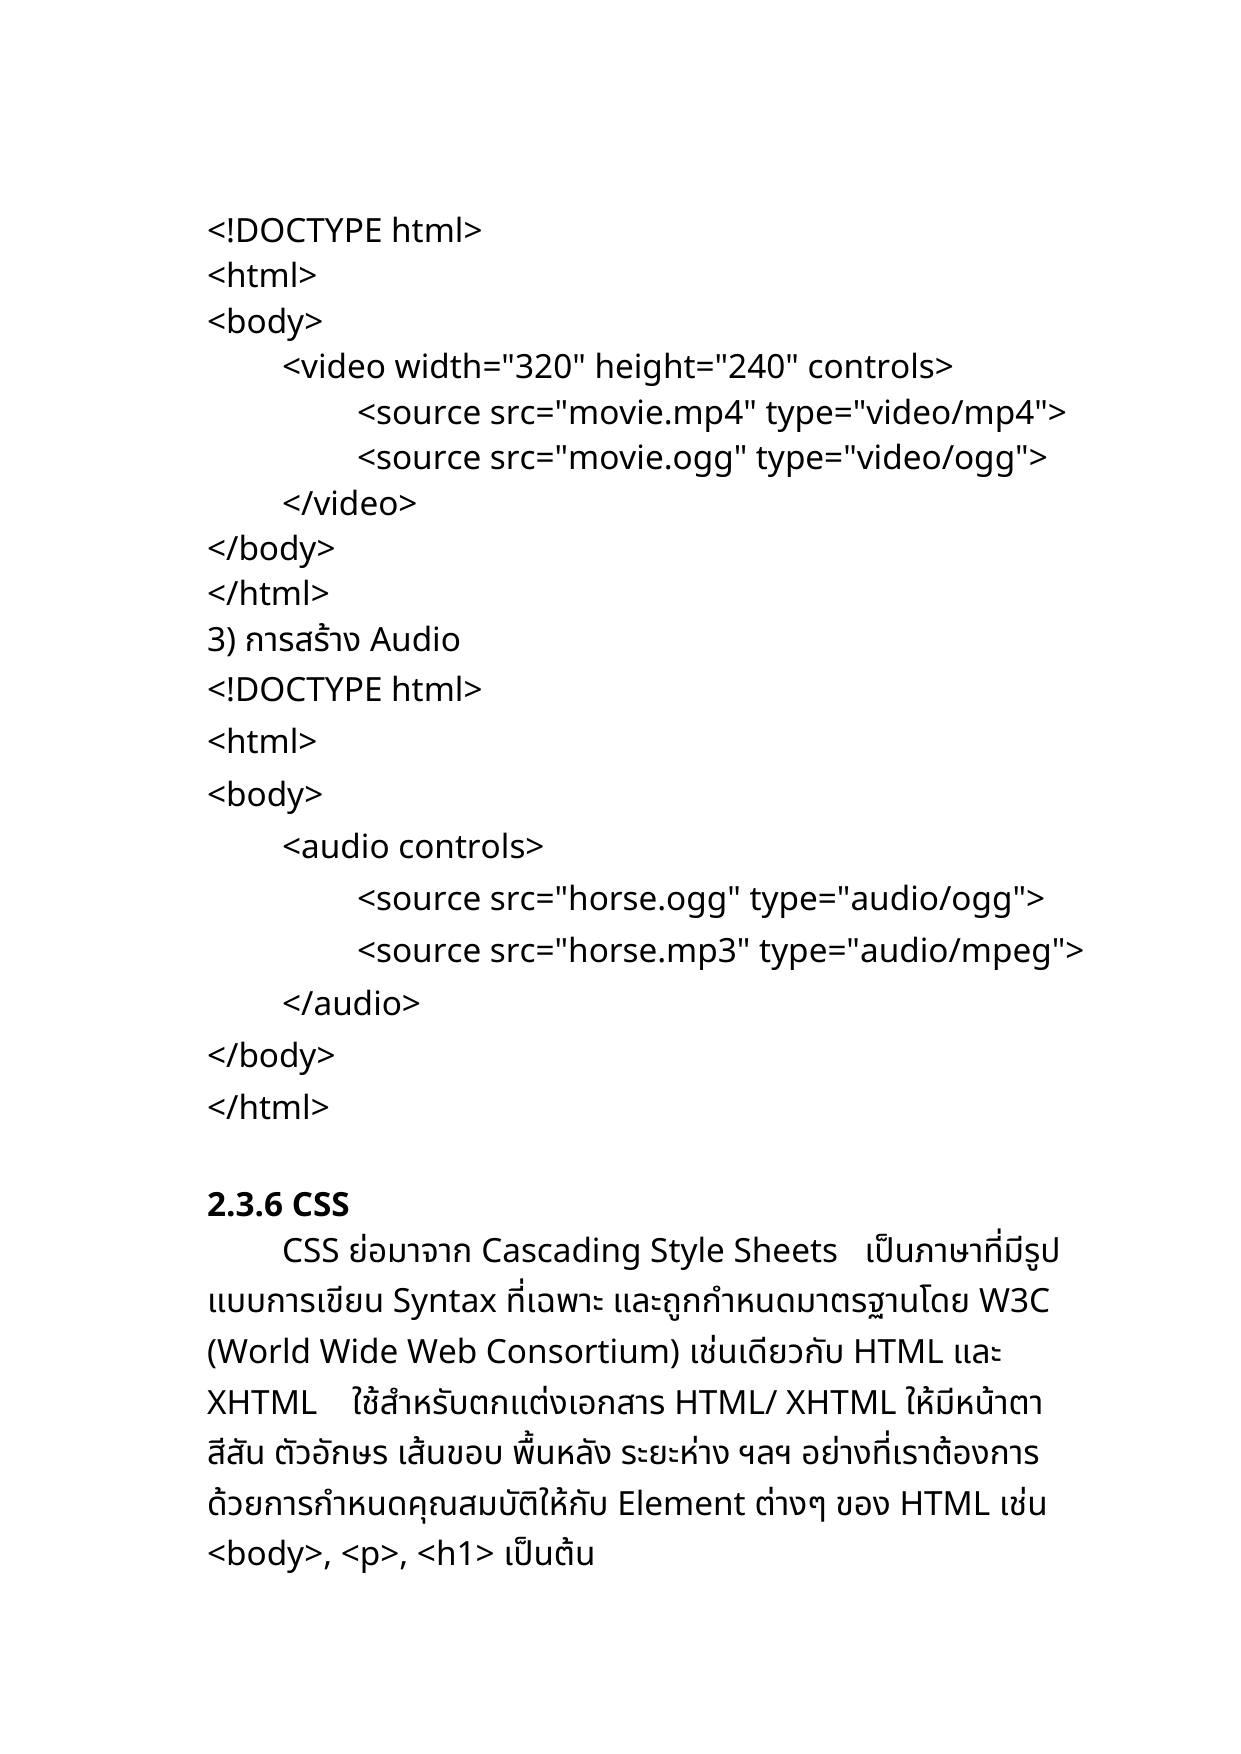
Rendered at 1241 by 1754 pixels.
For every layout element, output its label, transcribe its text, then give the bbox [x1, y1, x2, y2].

text <source src="horse.mp3" type="audio/mpeg"> [207, 927, 1092, 972]
text </html> [207, 570, 1092, 616]
text </video> [207, 479, 1092, 525]
text <source src="horse.ogg" type="audio/ogg"> [207, 875, 1092, 920]
text <body> [207, 298, 1092, 343]
text </audio> [207, 979, 1092, 1025]
text 2.3.6 CSS [207, 1181, 1092, 1227]
text <audio controls> [207, 823, 1092, 868]
text <html> [207, 252, 1092, 298]
text 3) การสร้าง Audio [207, 616, 1092, 666]
text <video width="320" height="240" controls> [207, 343, 1092, 388]
text <body> [207, 771, 1092, 816]
text <!DOCTYPE html> [207, 207, 1092, 252]
text </body> [207, 1031, 1092, 1077]
text <!DOCTYPE html> [207, 666, 1092, 712]
text <source src="movie.ogg" type="video/ogg"> [207, 434, 1092, 479]
text <source src="movie.mp4" type="video/mp4"> [207, 388, 1092, 434]
text CSS ย่อมาจาก Cascading Style Sheets เป็นภาษาที่มีรูปแบบการเขียน Syntax ที่เฉพาะ และถูกกำหนดมาตรฐานโดย W3C (World Wide Web Consortium) เช่นเดียวกับ HTML และ XHTML ใช้สำหรับตกแต่งเอกสาร HTML/ XHTML ให้มีหน้าตา สีสัน ตัวอักษร เส้นขอบ พื้นหลัง ระยะห่าง ฯลฯ อย่างที่เราต้องการ ด้วยการกำหนดคุณสมบัติให้กับ Element ต่างๆ ของ HTML เช่น <body>, <p>, <h1> เป็นต้น [207, 1227, 1092, 1581]
text </body> [207, 525, 1092, 570]
text <html> [207, 718, 1092, 764]
text </html> [207, 1084, 1092, 1129]
